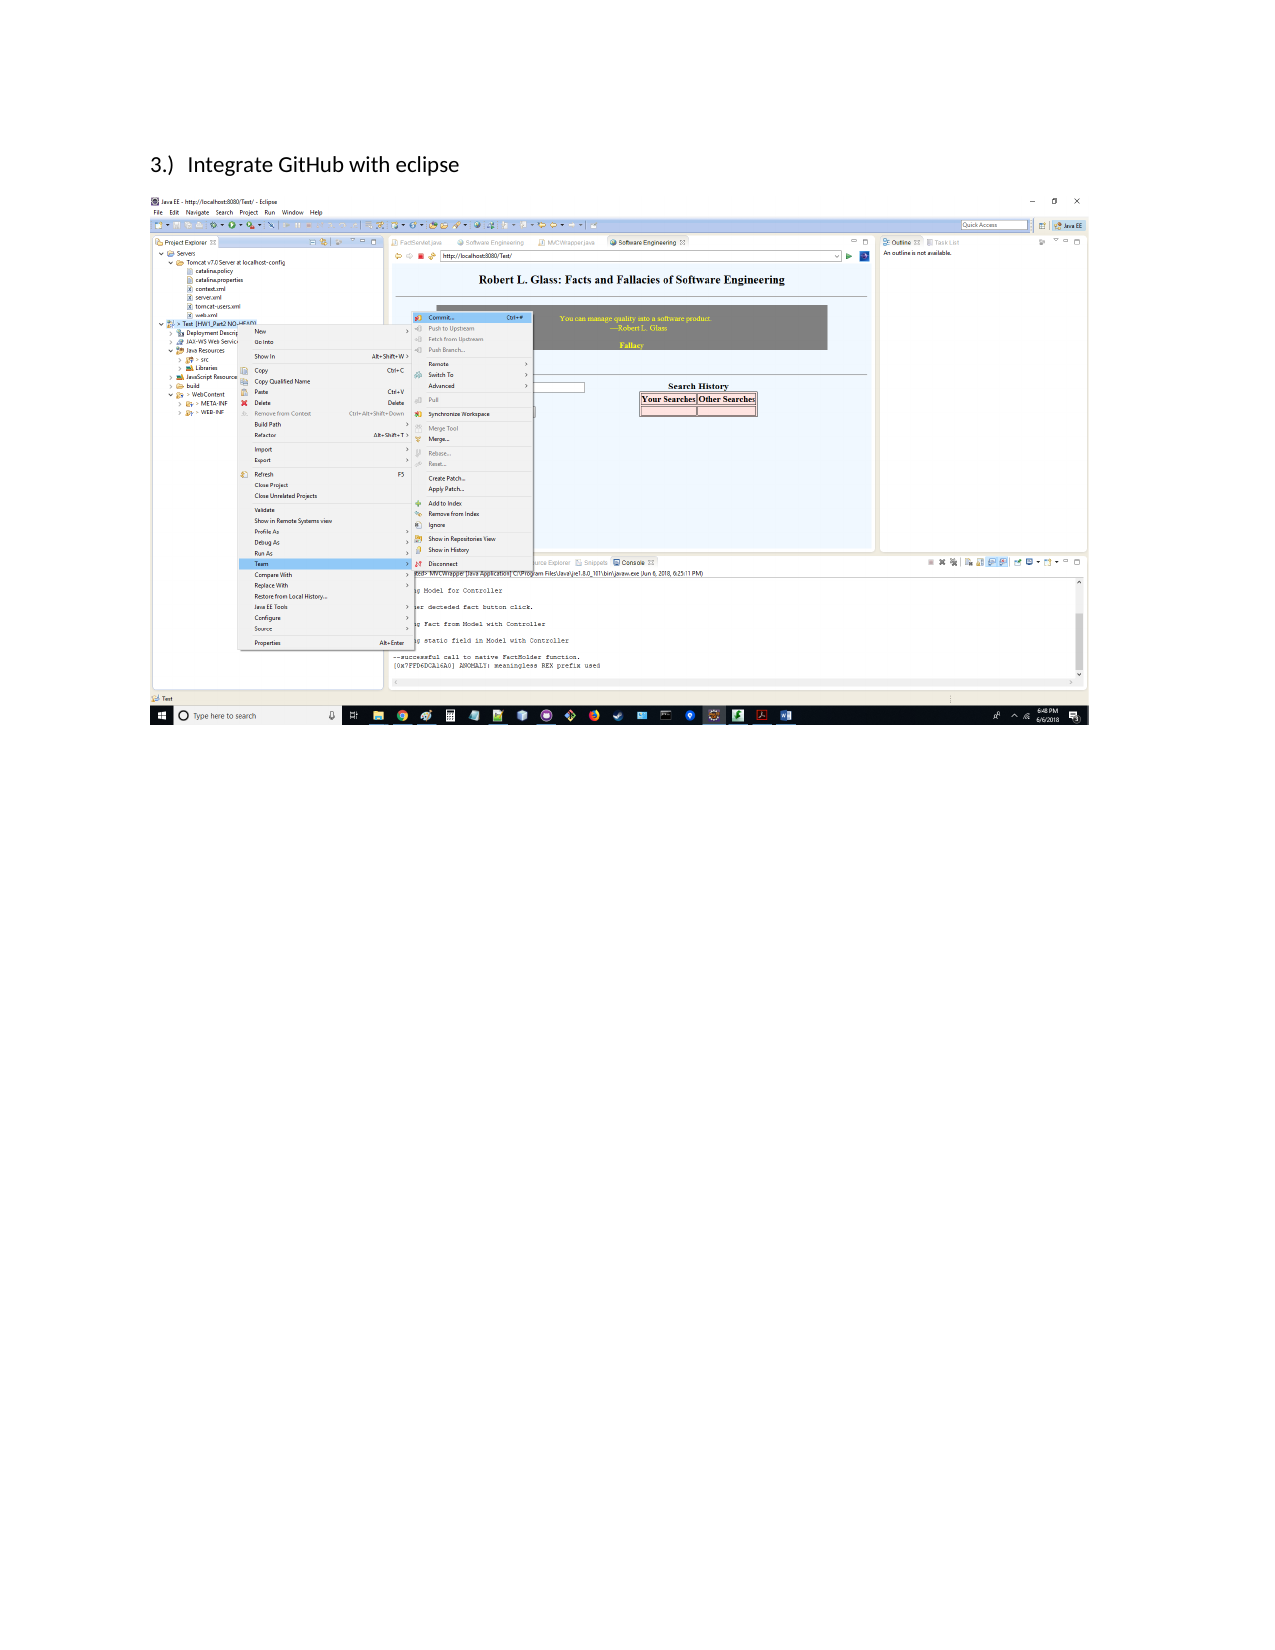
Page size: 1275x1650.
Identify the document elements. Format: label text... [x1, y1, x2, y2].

list Integrate GitHub with eclipse [150, 150, 1125, 178]
picture [150, 196, 1089, 725]
